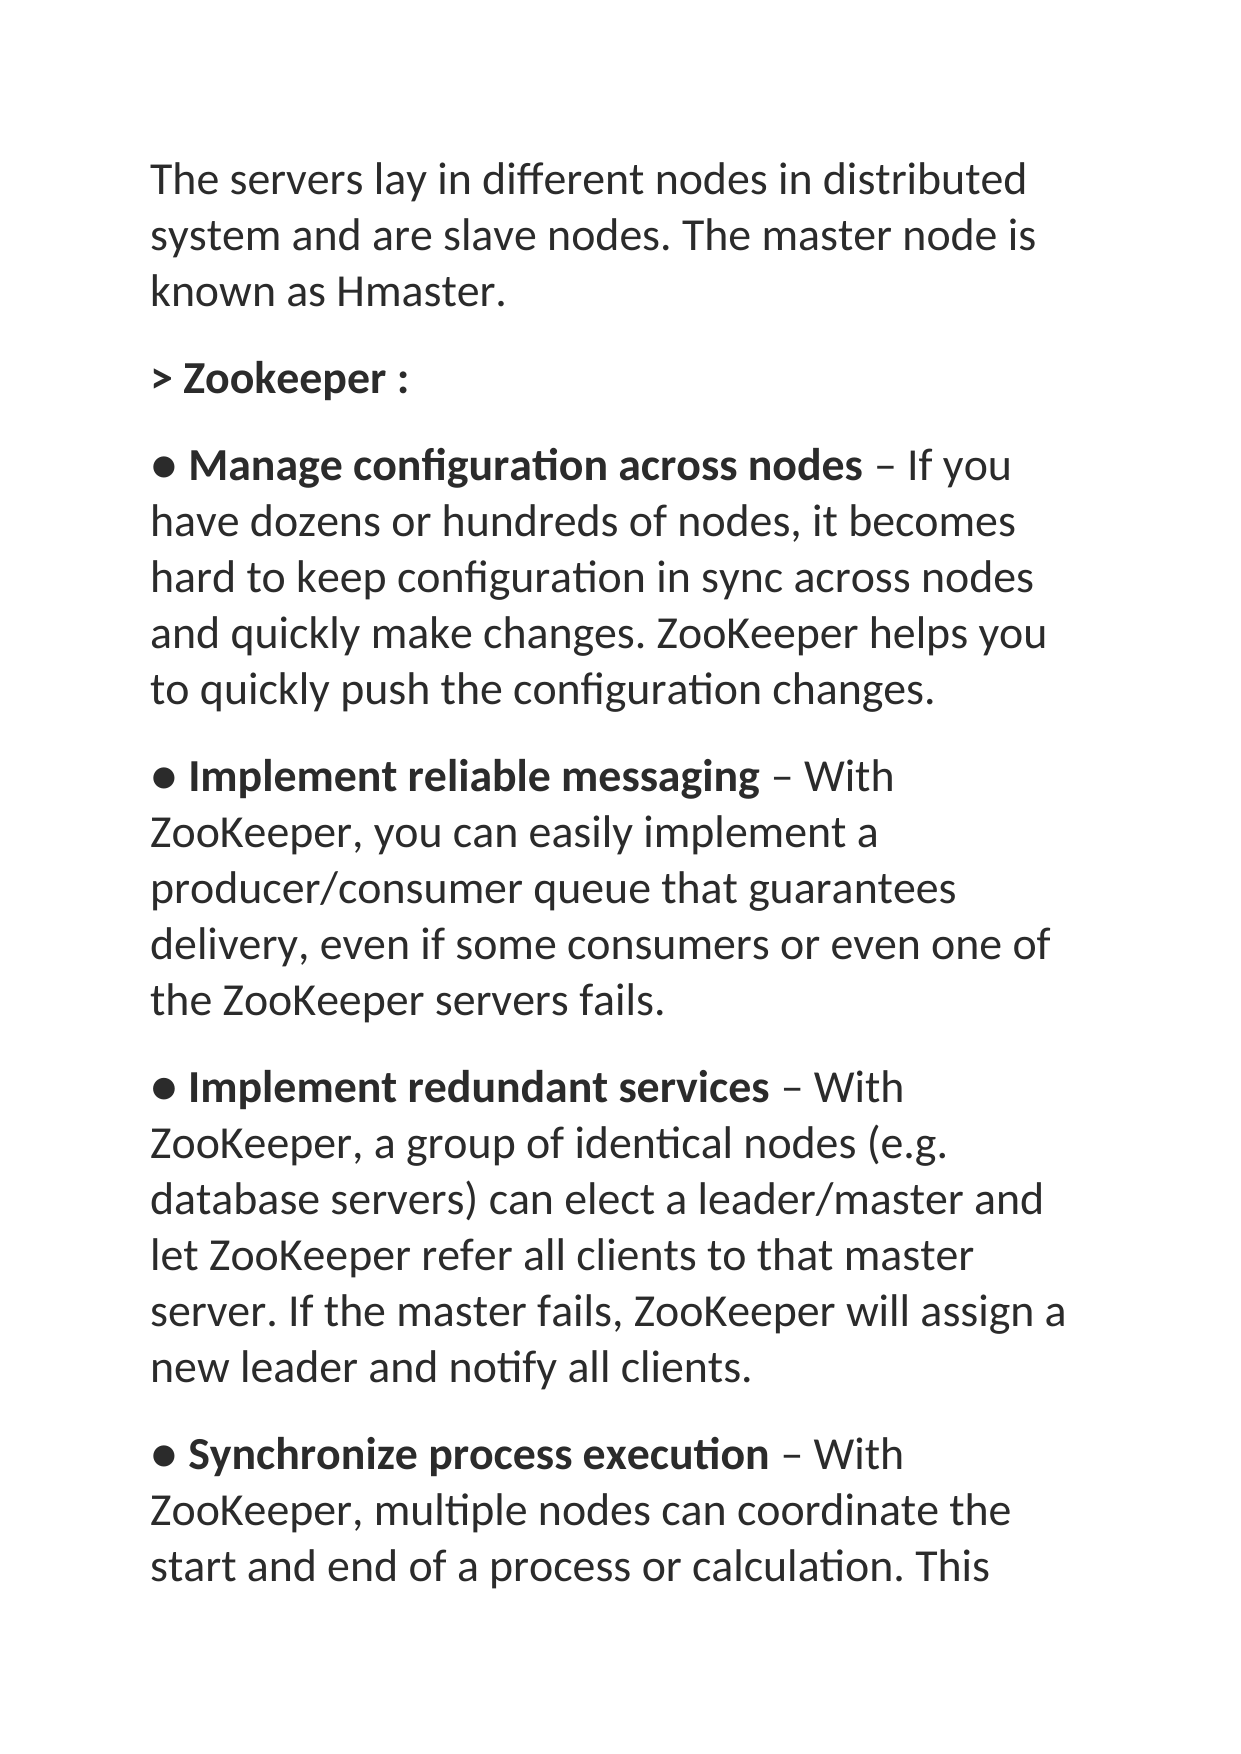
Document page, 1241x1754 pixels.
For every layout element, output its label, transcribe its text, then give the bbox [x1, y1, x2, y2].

text ● Implement reliable messaging – With ZooKeeper, you can easily implement a producer/consumer queue that guarantees delivery, even if some consumers or even one of the ZooKeeper servers fails. [150, 747, 1090, 1027]
text > Zookeeper : [150, 349, 1090, 405]
text ● Manage configuration across nodes – If you have dozens or hundreds of nodes, it becomes hard to keep configuration in sync across nodes and quickly make changes. ZooKeeper helps you to quickly push the configuration changes. [150, 436, 1090, 716]
text The servers lay in different nodes in distributed system and are slave nodes. The master node is known as Hmaster. [150, 150, 1090, 318]
text ● Implement redundant services – With ZooKeeper, a group of identical nodes (e.g. database servers) can elect a leader/master and let ZooKeeper refer all clients to that master server. If the master fails, ZooKeeper will assign a new leader and notify all clients. [150, 1058, 1090, 1394]
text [150, 1425, 1090, 1593]
